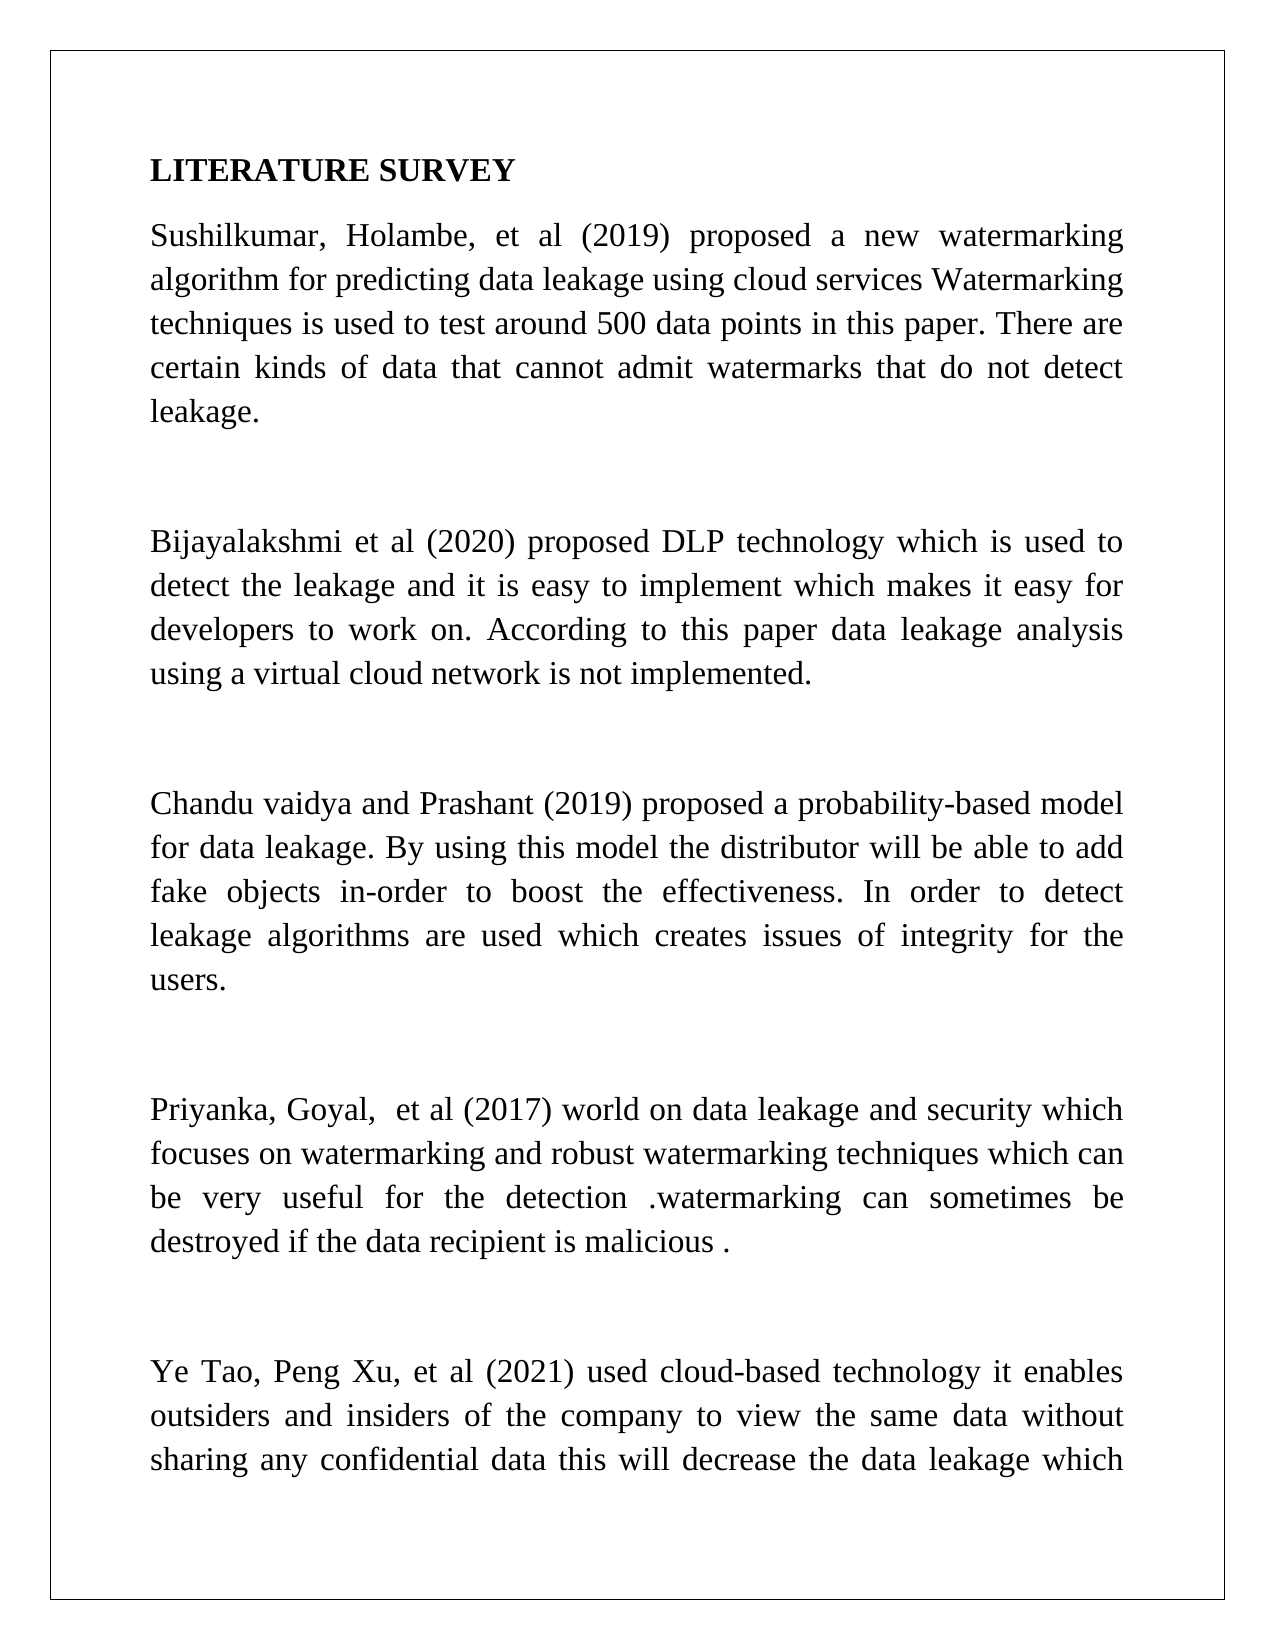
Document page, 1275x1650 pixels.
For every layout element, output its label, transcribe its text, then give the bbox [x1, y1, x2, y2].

text Priyanka, Goyal, et al (2017) world on data leakage and security which focuses on watermarking and robust watermarking techniques which can be very useful for the detection .watermarking can sometimes be destroyed if the data recipient is malicious . [150, 1089, 1125, 1259]
text Bijayalakshmi et al (2020) proposed DLP technology which is used to detect the leakage and it is easy to implement which makes it easy for developers to work on. According to this paper data leakage analysis using a virtual cloud network is not implemented. [150, 521, 1125, 691]
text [150, 1351, 1125, 1477]
text Sushilkumar, Holambe, et al (2019) proposed a new watermarking algorithm for predicting data leakage using cloud services Watermarking techniques is used to test around 500 data points in this paper. There are certain kinds of data that cannot admit watermarks that do not detect leakage. [150, 215, 1125, 429]
text LITERATURE SURVEY [150, 150, 1125, 188]
text Chandu vaidya and Prashant (2019) proposed a probability-based model for data leakage. By using this model the distributor will be able to add fake objects in-order to boost the effectiveness. In order to detect leakage algorithms are used which creates issues of integrity for the users. [150, 783, 1125, 997]
